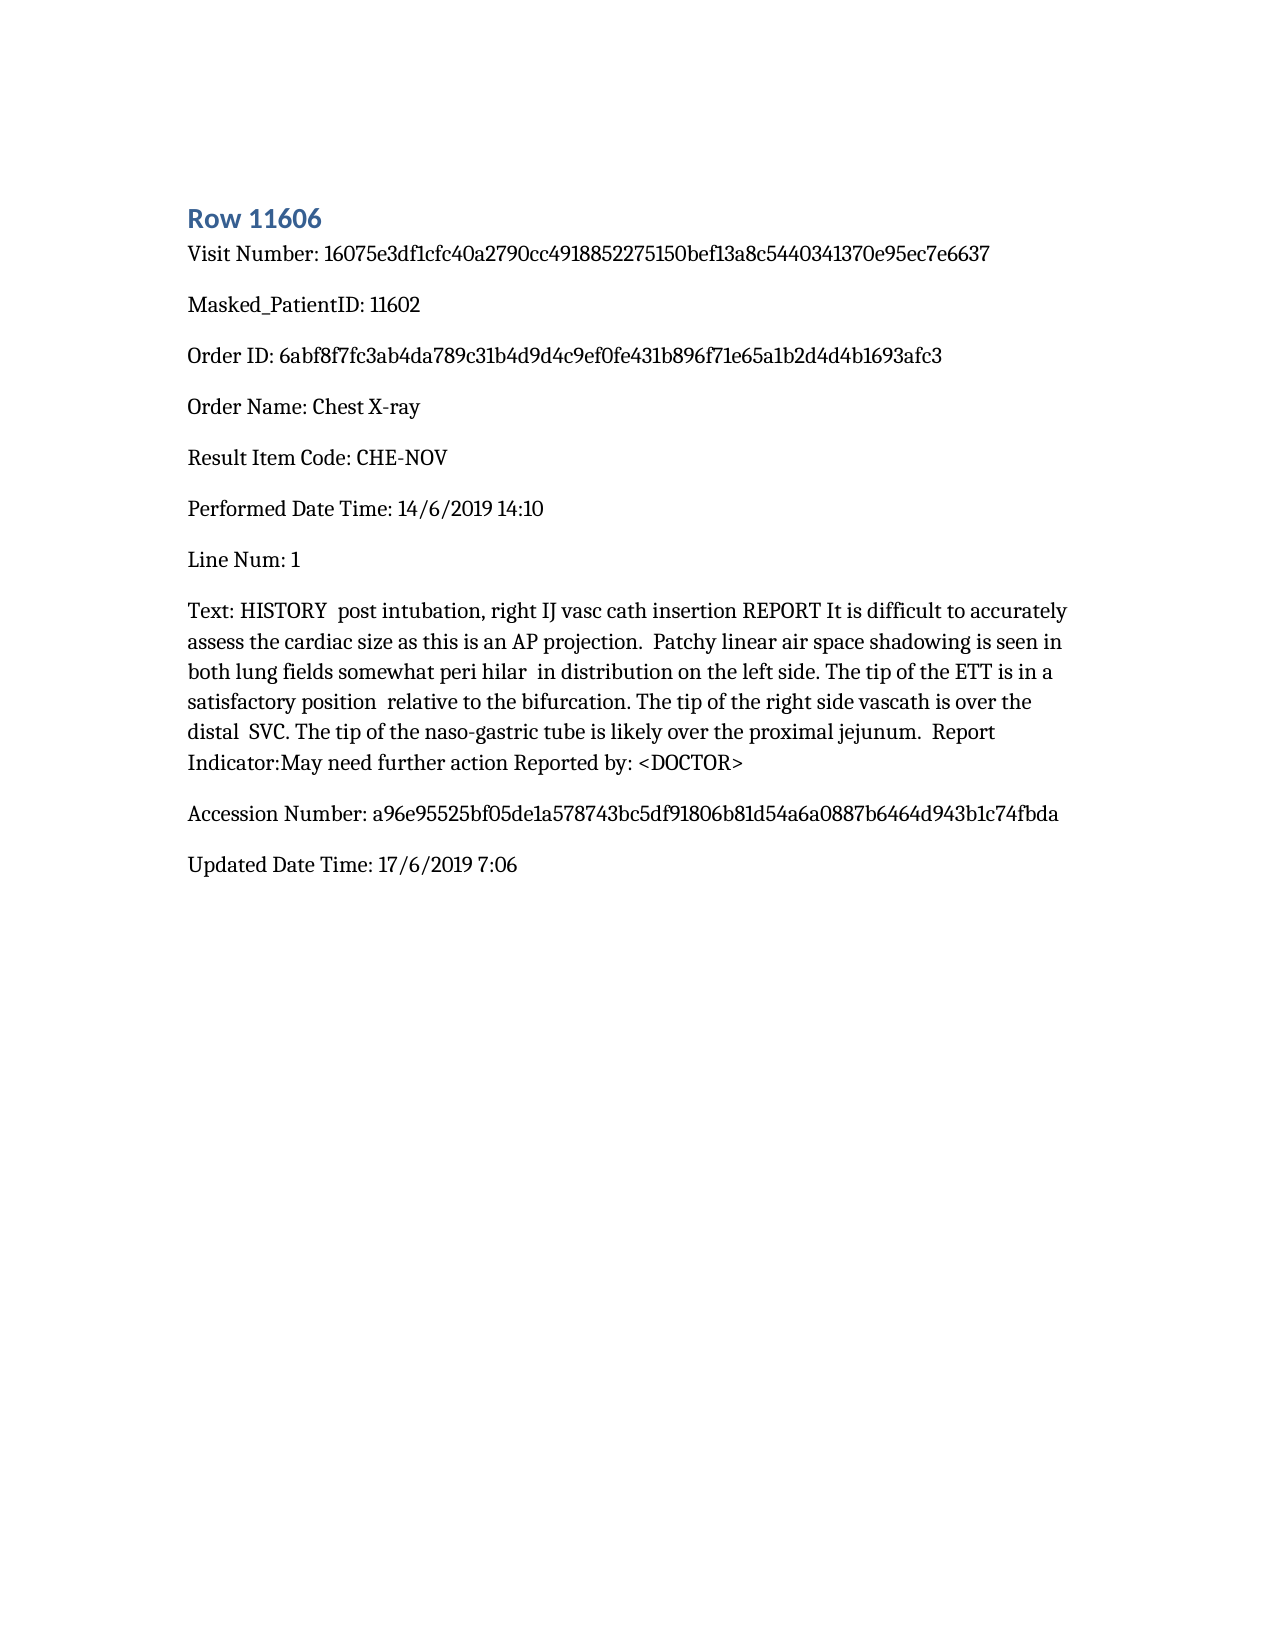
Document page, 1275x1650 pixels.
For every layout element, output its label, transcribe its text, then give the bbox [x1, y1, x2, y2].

text Line Num: 1 [187, 547, 1087, 573]
text Order ID: 6abf8f7fc3ab4da789c31b4d9d4c9ef0fe431b896f71e65a1b2d4d4b1693afc3 [187, 343, 1087, 369]
subtitle Row 11606 [187, 200, 1087, 236]
text Text: HISTORY post intubation, right IJ vasc cath insertion REPORT It is difficult to accurately assess the cardiac size as this is an AP projection. Patchy linear air space shadowing is seen in both lung fields somewhat peri hilar in distribution on the left side. The tip of the ETT is in a satisfactory position relative to the bifurcation. The tip of the right side vascath is over the distal SVC. The tip of the naso-gastric tube is likely over the proximal jejunum. Report Indicator:May need further action Reported by: <DOCTOR> [187, 598, 1087, 776]
text Order Name: Chest X-ray [187, 394, 1087, 420]
text Updated Date Time: 17/6/2019 7:06 [187, 851, 1087, 878]
text Masked_PatientID: 11602 [187, 292, 1087, 318]
text Result Item Code: CHE-NOV [187, 445, 1087, 471]
text Visit Number: 16075e3df1cfc40a2790cc4918852275150bef13a8c5440341370e95ec7e6637 [187, 241, 1087, 267]
text Performed Date Time: 14/6/2019 14:10 [187, 496, 1087, 522]
text Accession Number: a96e95525bf05de1a578743bc5df91806b81d54a6a0887b6464d943b1c74fbda [187, 800, 1087, 827]
